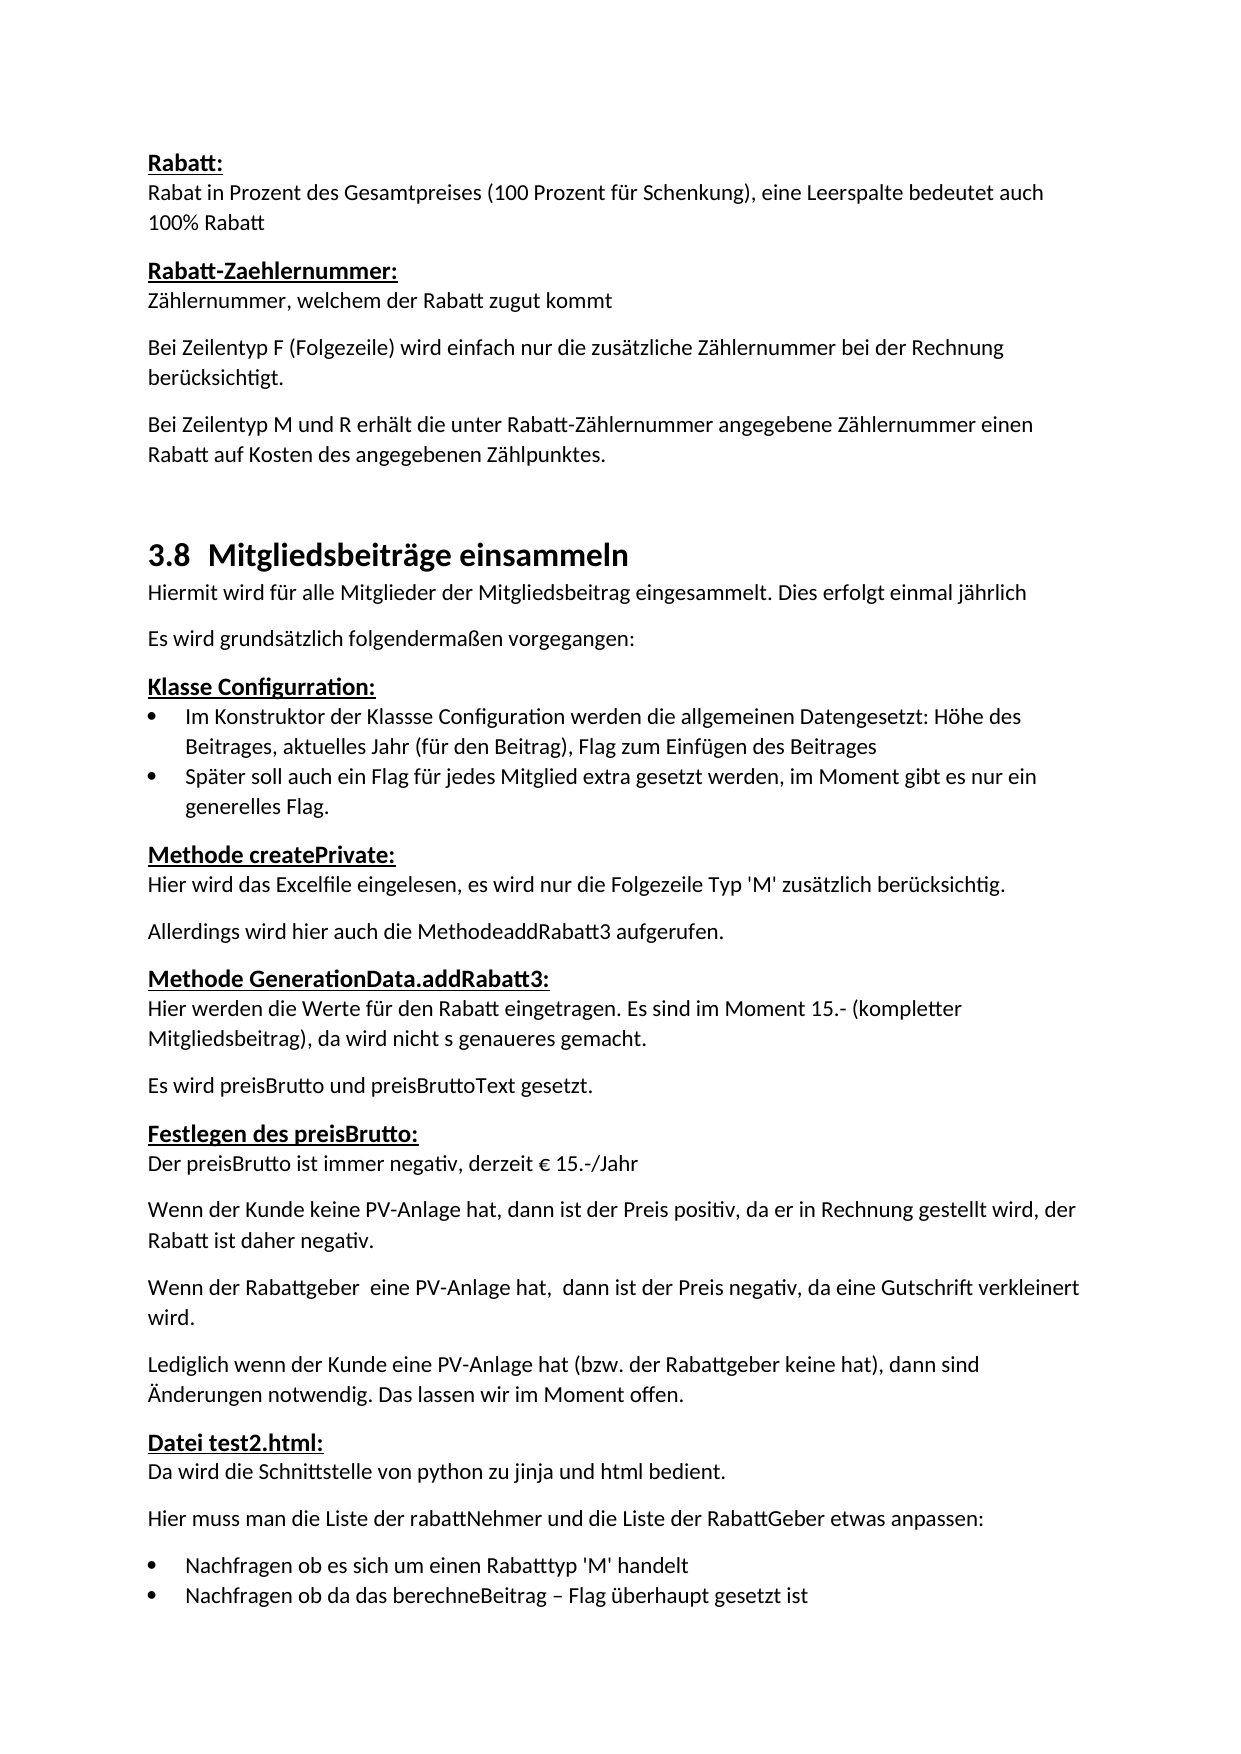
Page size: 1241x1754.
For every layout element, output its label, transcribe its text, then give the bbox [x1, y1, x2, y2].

text Hier muss man die Liste der rabattNehmer und die Liste der RabattGeber etwas anpassen: [148, 1504, 1093, 1532]
text Methode createPrivate: [148, 839, 1093, 870]
text Da wird die Schnittstelle von python zu jinja und html bedient. [148, 1457, 1093, 1485]
text Es wird preisBrutto und preisBruttoText gesetzt. [148, 1071, 1093, 1099]
text Bei Zeilentyp M und R erhält die unter Rabatt-Zählernummer angegebene Zählernummer einen Rabatt auf Kosten des angegebenen Zählpunktes. [148, 410, 1093, 468]
text Hiermit wird für alle Mitglieder der Mitgliedsbeitrag eingesammelt. Dies erfolgt einmal jährlich [148, 578, 1093, 606]
text Zählernummer, welchem der Rabatt zugut kommt [148, 286, 1093, 314]
text Allerdings wird hier auch die MethodeaddRabatt3 aufgerufen. [148, 917, 1093, 945]
text Mitgliedsbeiträge einsammeln [148, 534, 1093, 574]
text Festlegen des preisBrutto: [148, 1118, 1093, 1149]
text Rabatt-Zaehlernummer: [148, 255, 1093, 286]
list Im Konstruktor der Klassse Configuration werden die allgemeinen Datengesetzt: Höhe des Beitrages, aktuelles Jahr (für den Beitrag), Flag zum Einfügen des Beitrages [148, 702, 1093, 760]
text Wenn der Rabattgeber eine PV-Anlage hat, dann ist der Preis negativ, da eine Gutschrift verkleinert wird. [148, 1273, 1093, 1331]
text Methode GenerationData.addRabatt3: [148, 964, 1093, 994]
list Nachfragen ob da das berechneBeitrag – Flag überhaupt gesetzt ist [148, 1581, 1093, 1609]
text Hier werden die Werte für den Rabatt eingetragen. Es sind im Moment 15.- (kompletter Mitgliedsbeitrag), da wird nicht s genaueres gemacht. [148, 994, 1093, 1052]
text Bei Zeilentyp F (Folgezeile) wird einfach nur die zusätzliche Zählernummer bei der Rechnung berücksichtigt. [148, 333, 1093, 391]
text Wenn der Kunde keine PV-Anlage hat, dann ist der Preis positiv, da er in Rechnung gestellt wird, der Rabatt ist daher negativ. [148, 1196, 1093, 1254]
text Rabatt: [148, 148, 1093, 178]
text Der preisBrutto ist immer negativ, derzeit € 15.-/Jahr [148, 1149, 1093, 1177]
text Datei test2.html: [148, 1427, 1093, 1457]
text Hier wird das Excelfile eingelesen, es wird nur die Folgezeile Typ 'M' zusätzlich berücksichtig. [148, 870, 1093, 898]
list Nachfragen ob es sich um einen Rabatttyp 'M' handelt [148, 1551, 1093, 1579]
text Klasse Configurration: [148, 671, 1093, 702]
text Lediglich wenn der Kunde eine PV-Anlage hat (bzw. der Rabattgeber keine hat), dann sind Änderungen notwendig. Das lassen wir im Moment offen. [148, 1350, 1093, 1408]
text Es wird grundsätzlich folgendermaßen vorgegangen: [148, 624, 1093, 652]
list Später soll auch ein Flag für jedes Mitglied extra gesetzt werden, im Moment gibt es nur ein generelles Flag. [148, 762, 1093, 821]
text Rabat in Prozent des Gesamtpreises (100 Prozent für Schenkung), eine Leerspalte bedeutet auch 100% Rabatt [148, 178, 1093, 236]
